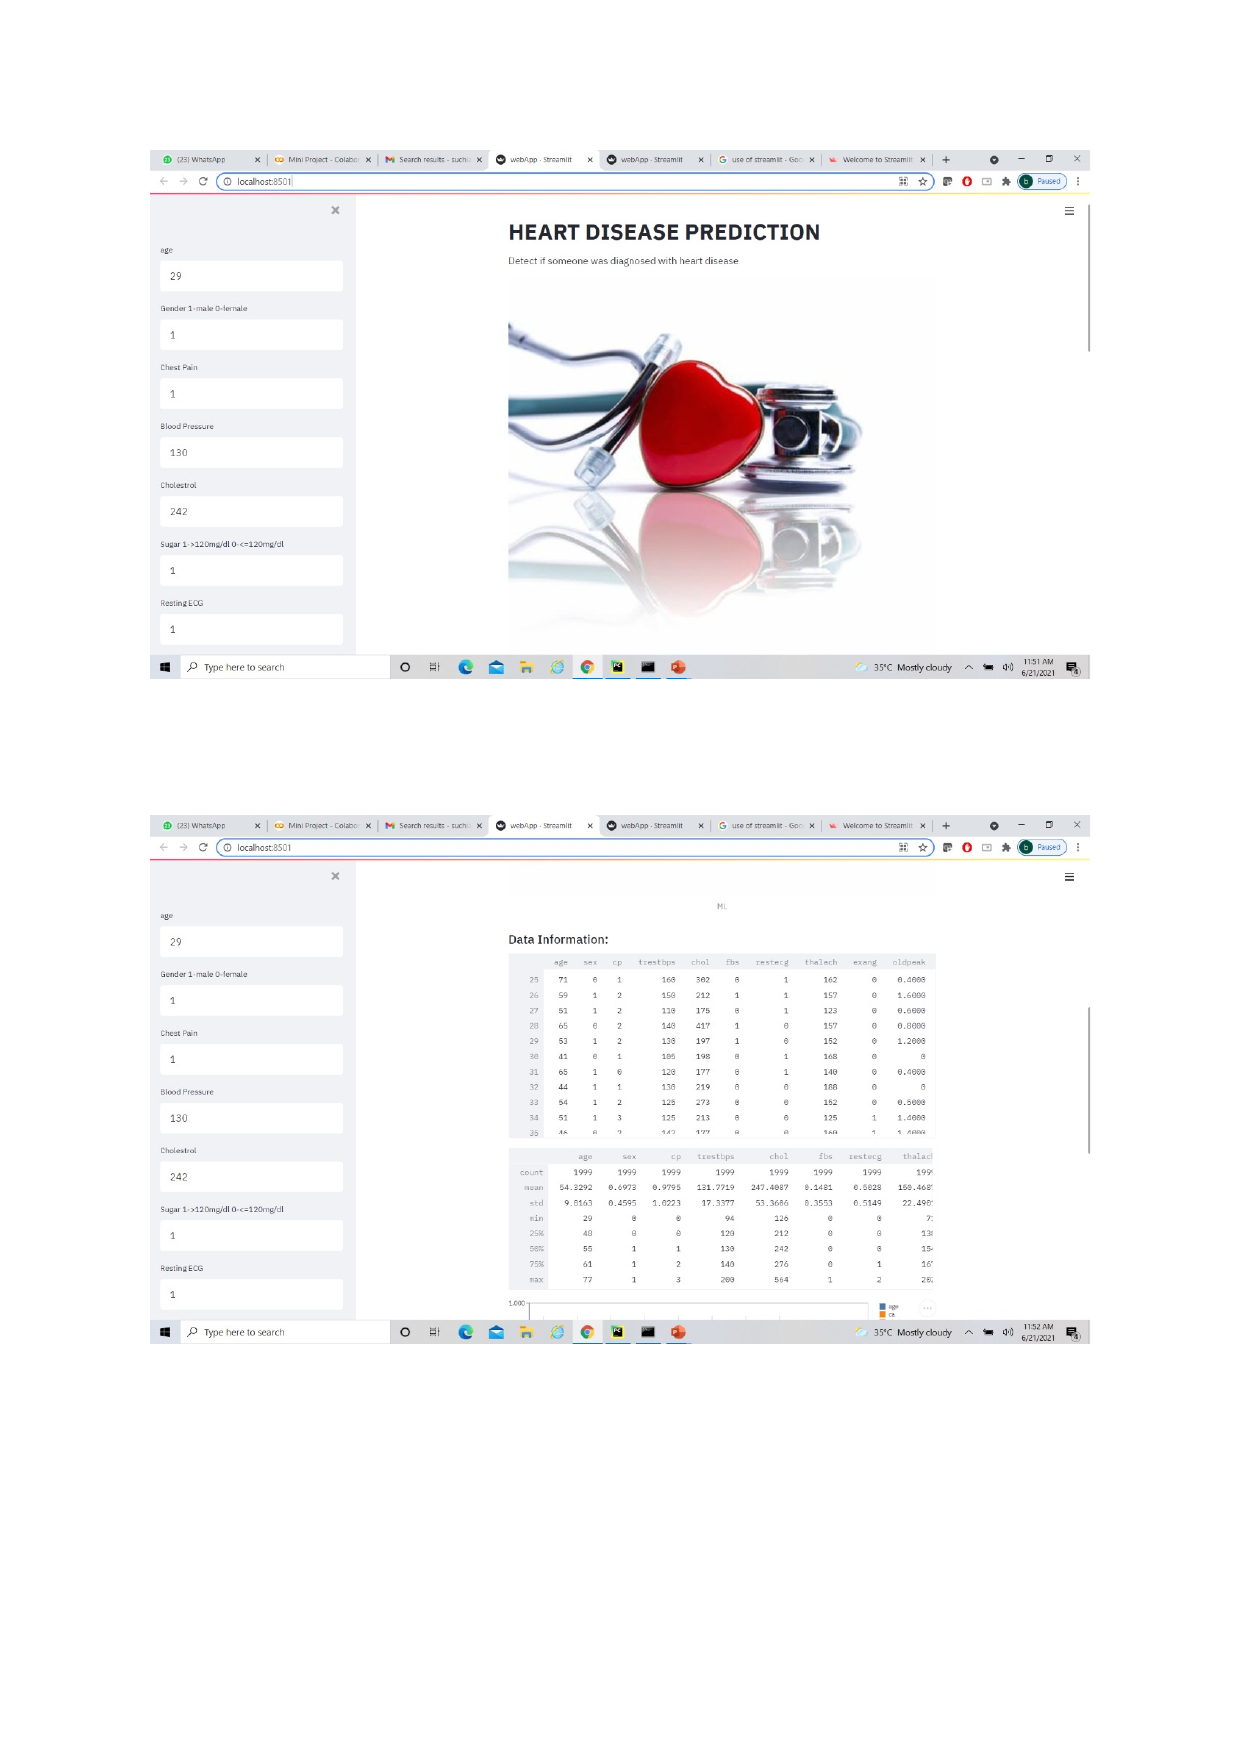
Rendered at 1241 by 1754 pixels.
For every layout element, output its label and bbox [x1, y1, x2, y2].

picture [150, 150, 1091, 679]
picture [150, 815, 1091, 1344]
